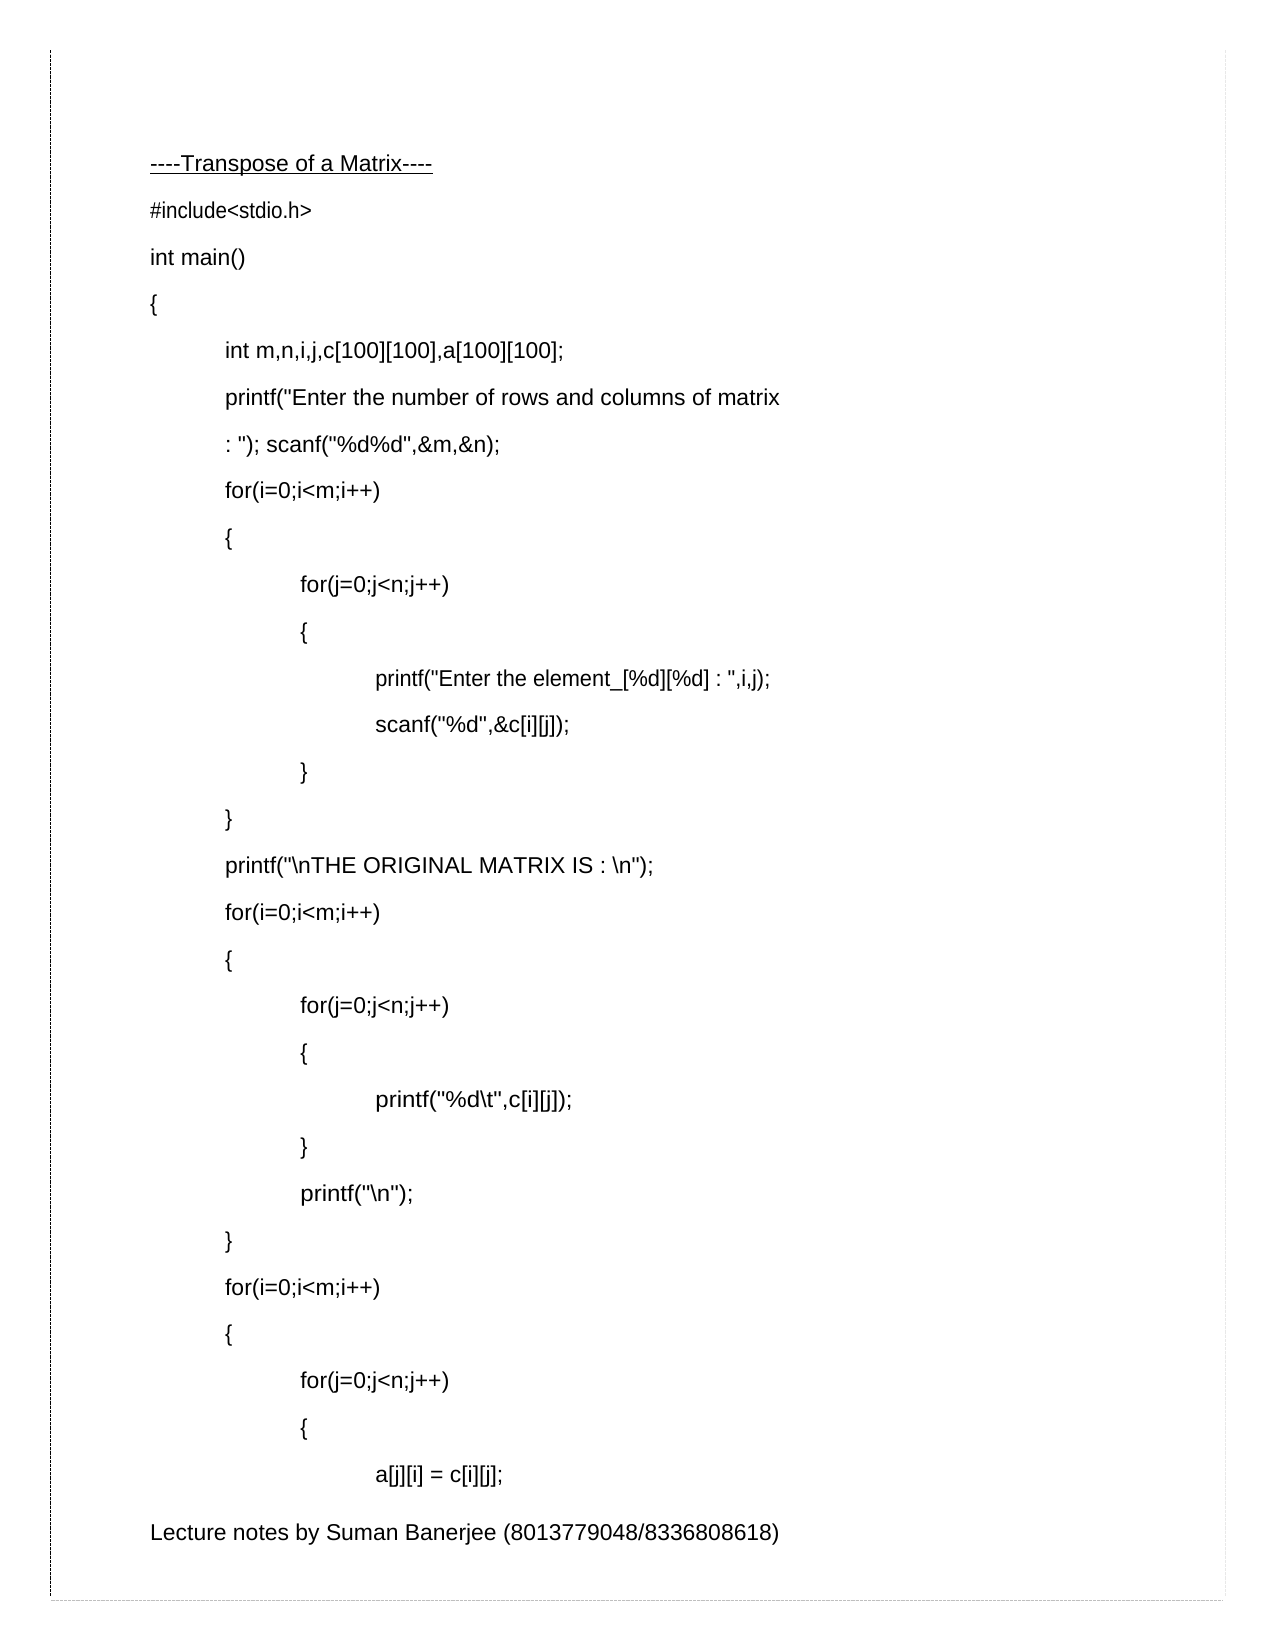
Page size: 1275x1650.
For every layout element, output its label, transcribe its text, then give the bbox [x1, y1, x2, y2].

text } [300, 1133, 1181, 1159]
text { [300, 1039, 1181, 1066]
text { [300, 618, 1181, 644]
text printf("\nTHE ORIGINAL MATRIX IS : \n"); [225, 852, 1181, 878]
text } [225, 1227, 1181, 1253]
text for(j=0;j<n;j++) [300, 992, 1181, 1019]
text for(j=0;j<n;j++) [300, 1367, 1181, 1394]
text { [150, 291, 1181, 316]
text for(i=0;i<m;i++) [225, 1274, 1181, 1300]
text #include<stdio.h> int main() [150, 197, 321, 270]
text { [225, 1320, 1181, 1347]
text printf("\n"); [300, 1180, 1181, 1206]
text ----Transpose of a Matrix---- [150, 150, 1181, 177]
text for(j=0;j<n;j++) [300, 571, 1181, 597]
text { [300, 1414, 1181, 1441]
picture [50, 50, 1226, 1601]
text } [225, 804, 1181, 831]
text printf("Enter the number of rows and columns of matrix : "); scanf("%d%d",&m,&n); [225, 384, 791, 457]
text } [300, 758, 1181, 784]
text a[j][i] = c[i][j]; [375, 1461, 1181, 1488]
text printf("%d\t",c[i][j]); [375, 1086, 1181, 1112]
text for(i=0;i<m;i++) [225, 478, 1181, 503]
text printf("Enter the element_[%d][%d] : ",i,j); scanf("%d",&c[i][j]); [375, 665, 819, 737]
text { [225, 524, 1181, 551]
text { [225, 946, 1181, 972]
text int m,n,i,j,c[100][100],a[100][100]; [225, 337, 1181, 363]
text Lecture notes by Suman Banerjee (8013779048/8336808618) [150, 1518, 1181, 1545]
text for(i=0;i<m;i++) [225, 898, 1181, 925]
